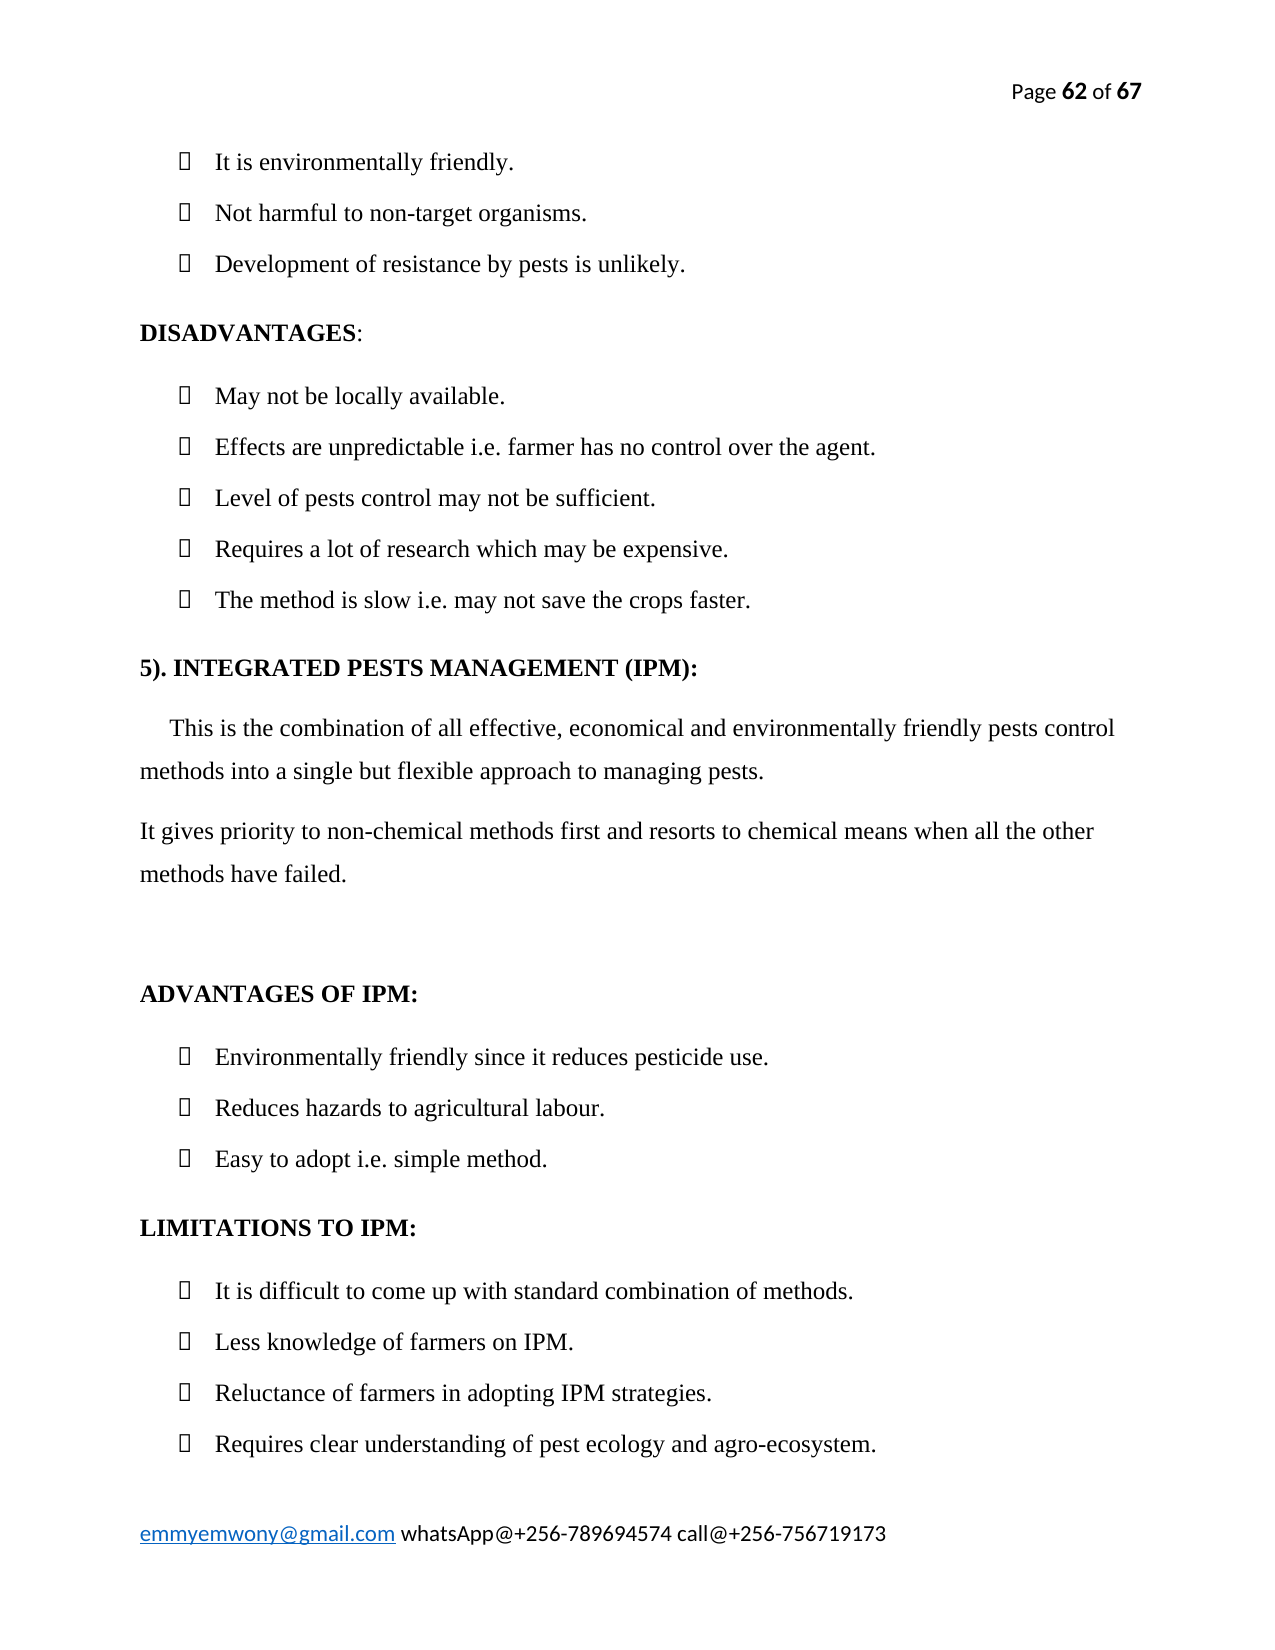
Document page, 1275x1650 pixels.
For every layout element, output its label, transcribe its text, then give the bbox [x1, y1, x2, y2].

list Effects are unpredictable i.e. farmer has no control over the agent. [177, 428, 1142, 463]
text It gives priority to non-chemical methods first and resorts to chemical means when all the other methods have failed. [139, 816, 1142, 888]
list May not be locally available. [177, 377, 1142, 412]
list Less knowledge of farmers on IPM. [177, 1323, 1142, 1358]
text ADVANTAGES OF IPM: [139, 979, 1142, 1008]
list It is difficult to come up with standard combination of methods. [177, 1272, 1142, 1307]
list Level of pests control may not be sufficient. [177, 479, 1142, 514]
list Development of resistance by pests is unlikely. [177, 246, 1142, 280]
list Reduces hazards to agricultural labour. [177, 1090, 1142, 1124]
list Not harmful to non-target organisms. [177, 195, 1142, 229]
text This is the combination of all effective, economical and environmentally friendly pests control methods into a single but flexible approach to managing pests. [139, 713, 1142, 785]
list It is environmentally friendly. [177, 144, 1142, 178]
list Requires clear understanding of pest ecology and agro-ecosystem. [177, 1426, 1142, 1460]
list Environmentally friendly since it reduces pesticide use. [177, 1039, 1142, 1073]
list Reluctance of farmers in adopting IPM strategies. [177, 1374, 1142, 1409]
text LIMITATIONS TO IPM: [139, 1213, 1142, 1241]
text DISADVANTAGES: [139, 318, 1142, 346]
list Easy to adopt i.e. simple method. [177, 1141, 1142, 1175]
list Requires a lot of research which may be expensive. [177, 531, 1142, 565]
text 5). INTEGRATED PESTS MANAGEMENT (IPM): [139, 653, 1142, 682]
list The method is slow i.e. may not save the crops faster. [177, 582, 1142, 616]
